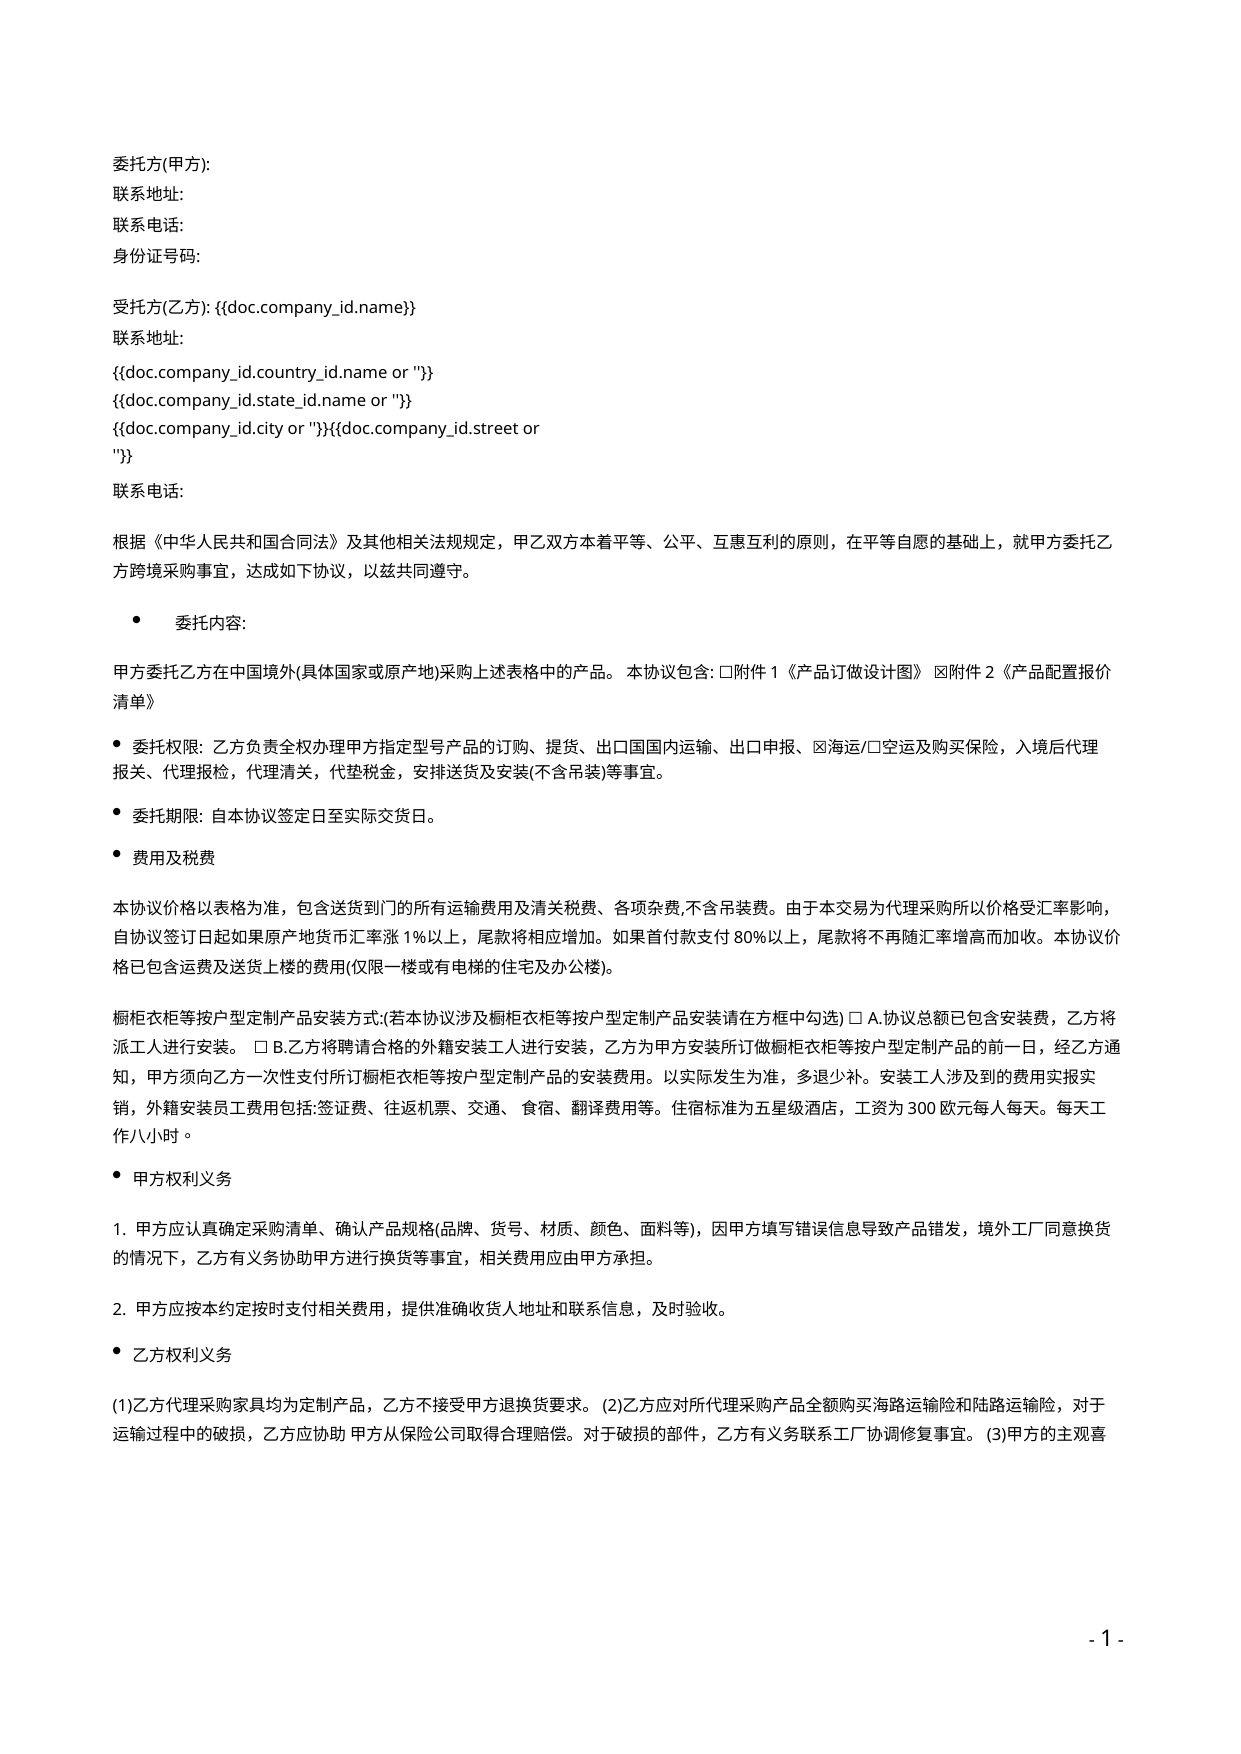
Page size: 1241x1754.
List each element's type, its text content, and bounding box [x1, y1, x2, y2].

list 委托权限: 乙方负责全权办理甲方指定型号产品的订购、提货、出口国国内运输、出口申报、☒海运/☐空运及购买保险，入境后代理报关、代理报检，代理清关，代垫税金，安排送货及安装(不含吊装)等事宜。 [112, 734, 1114, 783]
list 甲方应按本约定按时支付相关费用，提供准确收货人地址和联系信息，及时验收。 [112, 1296, 1140, 1320]
list 委托内容: [132, 612, 1140, 634]
list 费用及税费 [112, 847, 1140, 869]
text 身份证号码: [112, 243, 200, 267]
list 甲方应认真确定采购清单、确认产品规格(品牌、货号、材质、颜色、面料等)，因甲方填写错误信息导致产品错发，境外工厂同意换货的情况下，乙方有义务协助甲方进行换货等事宜，相关费用应由甲方承担。 [112, 1216, 1113, 1269]
text 联系地址: [112, 325, 563, 349]
text 委托方(甲方):联系地址: [112, 151, 211, 205]
text 根据《中华人民共和国合同法》及其他相关法规规定，甲乙双方本着平等、公平、互惠互利的原则，在平等自愿的基础上，就甲方委托乙方跨境采购事宜，达成如下协议，以兹共同遵守。 [112, 529, 1113, 582]
list 甲方权利义务 [112, 1168, 1140, 1190]
list 委托期限: 自本协议签定日至实际交货日。 [112, 803, 1140, 827]
text 销，外籍安装员工费用包括:签证费、往返机票、交通、 食宿、翻译费用等。住宿标准为五星级酒店，工资为300欧元每人每天。每天工作八小时。 [112, 1095, 1121, 1147]
text {{doc.company_id.country_id.name or ''}}{{doc.company_id.state_id.name or ''}}{{doc.company_id.city or ''}}{{doc.company_id.street or ''}} [112, 361, 563, 467]
list 乙方权利义务 [112, 1344, 1140, 1366]
text 受托方(乙方): {{doc.company_id.name}} [112, 294, 1140, 318]
text 联系电话: [112, 212, 200, 236]
text (1)乙方代理采购家具均为定制产品，乙方不接受甲方退换货要求。 (2)乙方应对所代理采购产品全额购买海路运输险和陆路运输险，对于运输过程中的破损，乙方应协助 甲方从保险公司取得合理赔偿。对于破损的部件，乙方有义务联系工厂协调修复事宜。 (3)甲方的主观喜 [112, 1392, 1117, 1445]
text 甲方委托乙方在中国境外(具体国家或原产地)采购上述表格中的产品。 本协议包含: ☐附件1《产品订做设计图》 ☒附件2《产品配置报价清单》 [112, 659, 1120, 713]
text 联系电话: [112, 478, 563, 502]
text 橱柜衣柜等按户型定制产品安装方式:(若本协议涉及橱柜衣柜等按户型定制产品安装请在方框中勾选) ☐ A.协议总额已包含安装费，乙方将派工人进行安装。 ☐ B.乙方将聘请合格的外籍安装工人进行安装，乙方为甲方安装所订做橱柜衣柜等按户型定制产品的前一日，经乙方通知，甲方须向乙方一次性支付所订橱柜衣柜等按户型定制产品的安装费用。以实际发生为准，多退少补。安装工人涉及到的费用实报实 [112, 1005, 1127, 1088]
text 本协议价格以表格为准，包含送货到门的所有运输费用及清关税费、各项杂费,不含吊装费。由于本交易为代理采购所以价格受汇率影响，自协议签订日起如果原产地货币汇率涨1%以上，尾款将相应增加。如果首付款支付80%以上，尾款将不再随汇率增高而加收。本协议价格已包含运费及送货上楼的费用(仅限一楼或有电梯的住宅及办公楼)。 [112, 895, 1122, 978]
